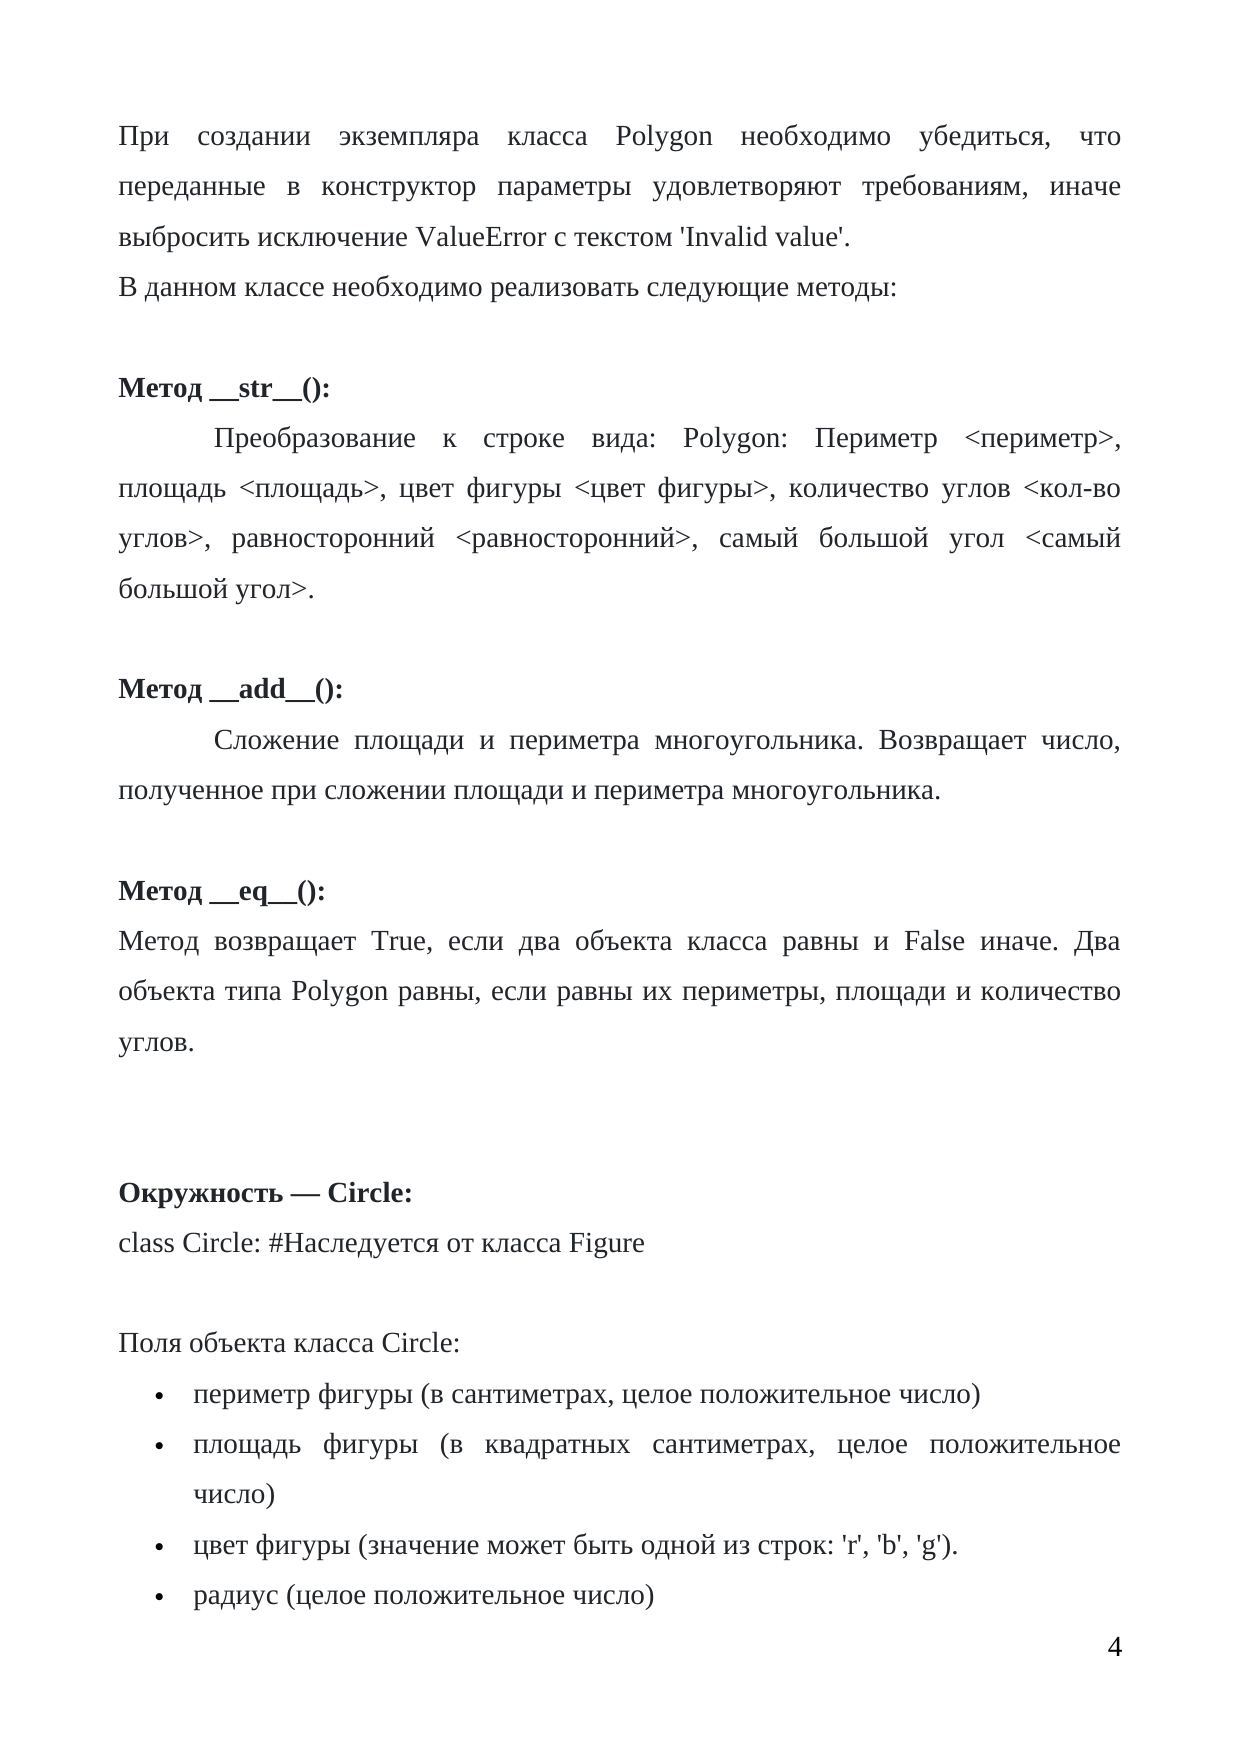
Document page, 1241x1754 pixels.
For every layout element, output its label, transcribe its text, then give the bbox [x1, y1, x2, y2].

text class Circle: #Наследуется от класса Figure [118, 1225, 1122, 1258]
text Метод __add__(): [118, 672, 1122, 705]
text Метод __eq__(): [118, 873, 1122, 906]
text Метод возвращает True, если два объекта класса равны и False иначе. Два объекта типа Polygon равны, если равны их периметры, площади и количество углов. [118, 923, 1122, 1057]
text Окружность — Circle: [118, 1175, 1122, 1208]
list цвет фигуры (значение может быть одной из строк: 'r', 'b', 'g'). [156, 1527, 1122, 1560]
text При создании экземпляра класса Polygon необходимо убедиться, что переданные в конструктор параметры удовлетворяют требованиям, иначе выбросить исключение ValueError с текстом 'Invalid value'. [118, 118, 1122, 252]
list площадь фигуры (в квадратных сантиметрах, целое положительное число) [156, 1426, 1122, 1510]
text Преобразование к строке вида: Polygon: Периметр <периметр>, площадь <площадь>, цвет фигуры <цвет фигуры>, количество углов <кол-во углов>, равносторонний <равносторонний>, самый большой угол <самый большой угол>. [118, 420, 1122, 604]
text В данном классе необходимо реализовать следующие методы: [118, 269, 1122, 303]
text Сложение площади и периметра многоугольника. Возвращает число, полученное при сложении площади и периметра многоугольника. [118, 722, 1122, 806]
list радиус (целое положительное число) [156, 1577, 1122, 1611]
text Метод __str__(): [118, 370, 1122, 403]
list периметр фигуры (в сантиметрах, целое положительное число) [156, 1376, 1122, 1409]
text Поля объекта класса Circle: [118, 1326, 1122, 1359]
